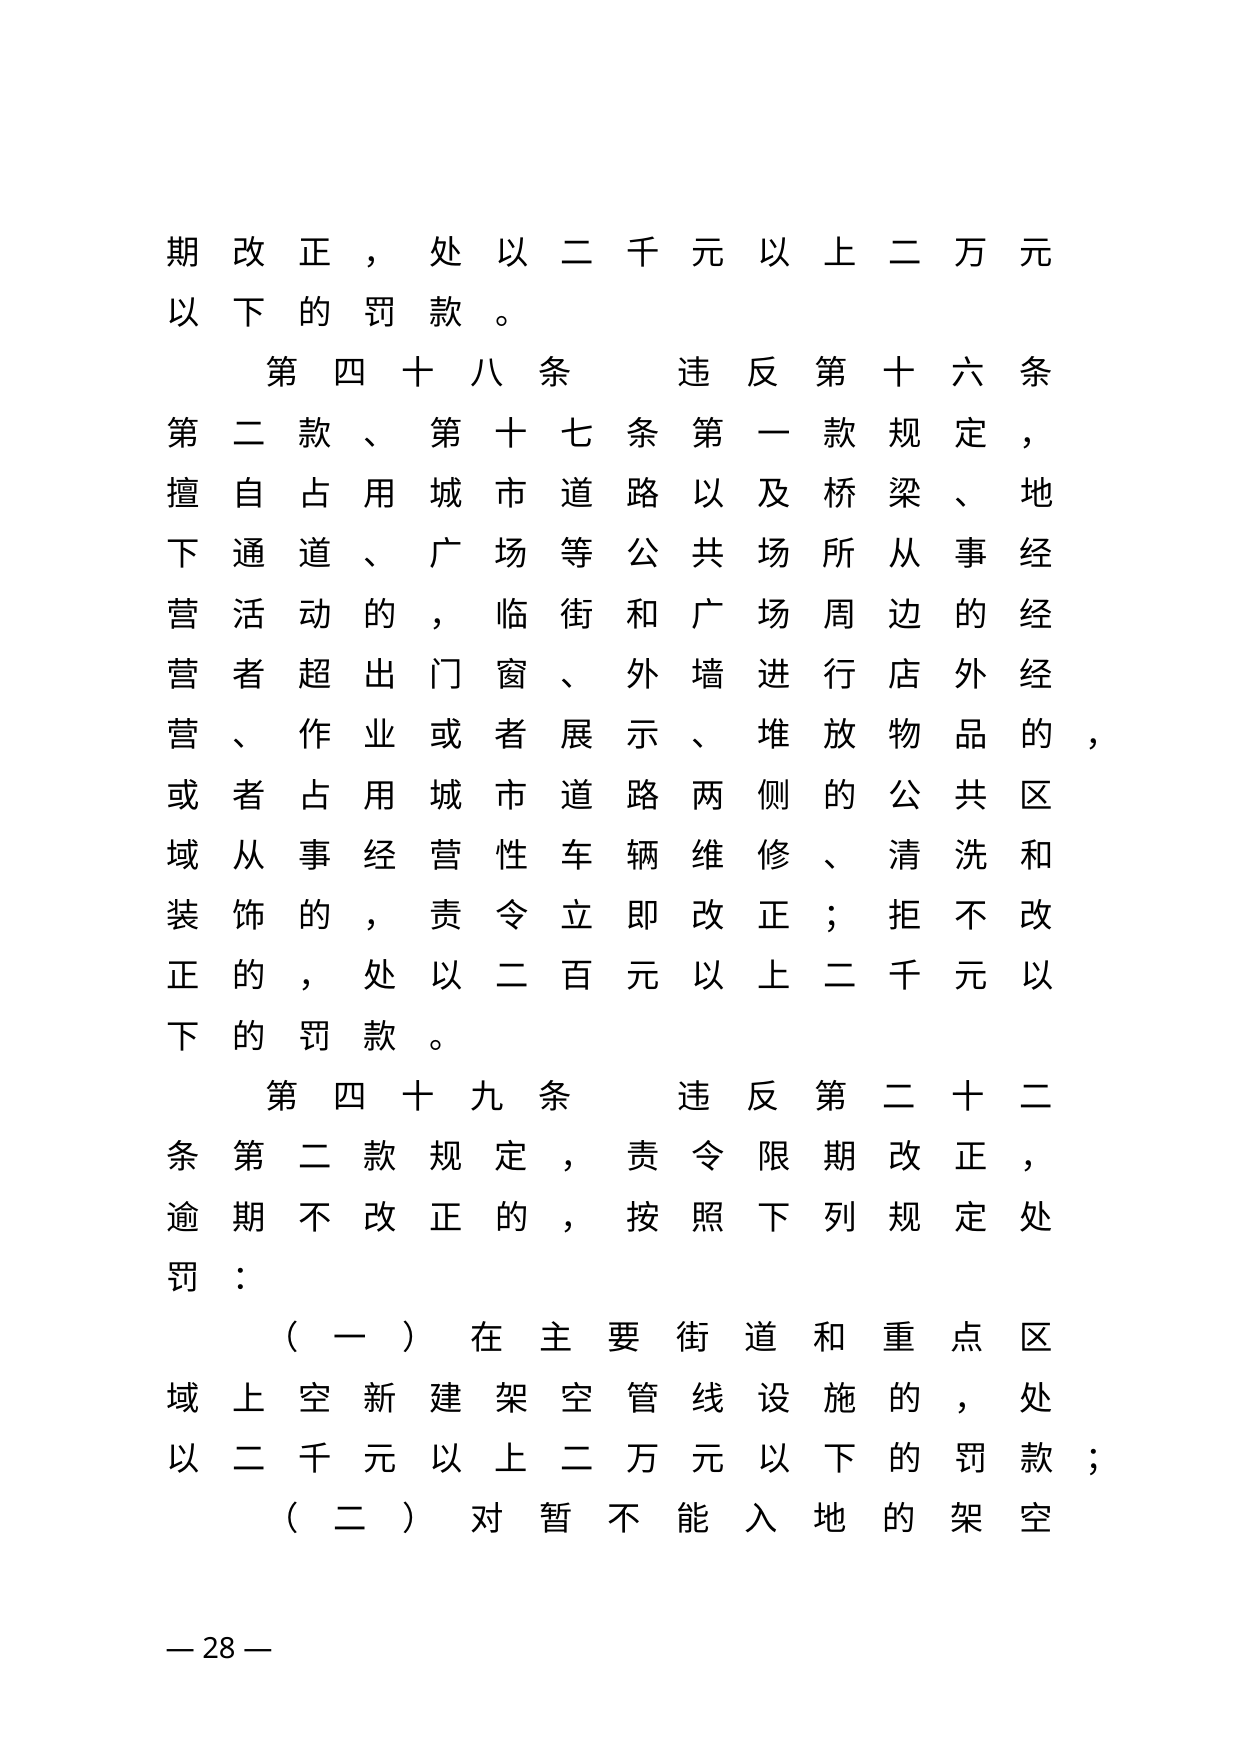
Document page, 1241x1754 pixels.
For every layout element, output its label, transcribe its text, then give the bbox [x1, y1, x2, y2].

text 第四十九条 违反第二十二条第二款规定，责令限期改正，逾期不改正的，按照下列规定处罚： [167, 1064, 1085, 1305]
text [167, 219, 1085, 340]
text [167, 1486, 1085, 1546]
text 第四十八条 违反第十六条第二款、第十七条第一款规定，擅自占用城市道路以及桥梁、地下通道、广场等公共场所从事经营活动的，临街和广场周边的经营者超出门窗、外墙进行店外经营、作业或者展示、堆放物品的，或者占用城市道路两侧的公共区域从事经营性车辆维修、清洗和装饰的，责令立即改正；拒不改正的，处以二百元以上二千元以下的罚款。 [167, 340, 1085, 1064]
text （一）在主要街道和重点区域上空新建架空管线设施的，处以二千元以上二万元以下的罚款； [167, 1305, 1085, 1486]
